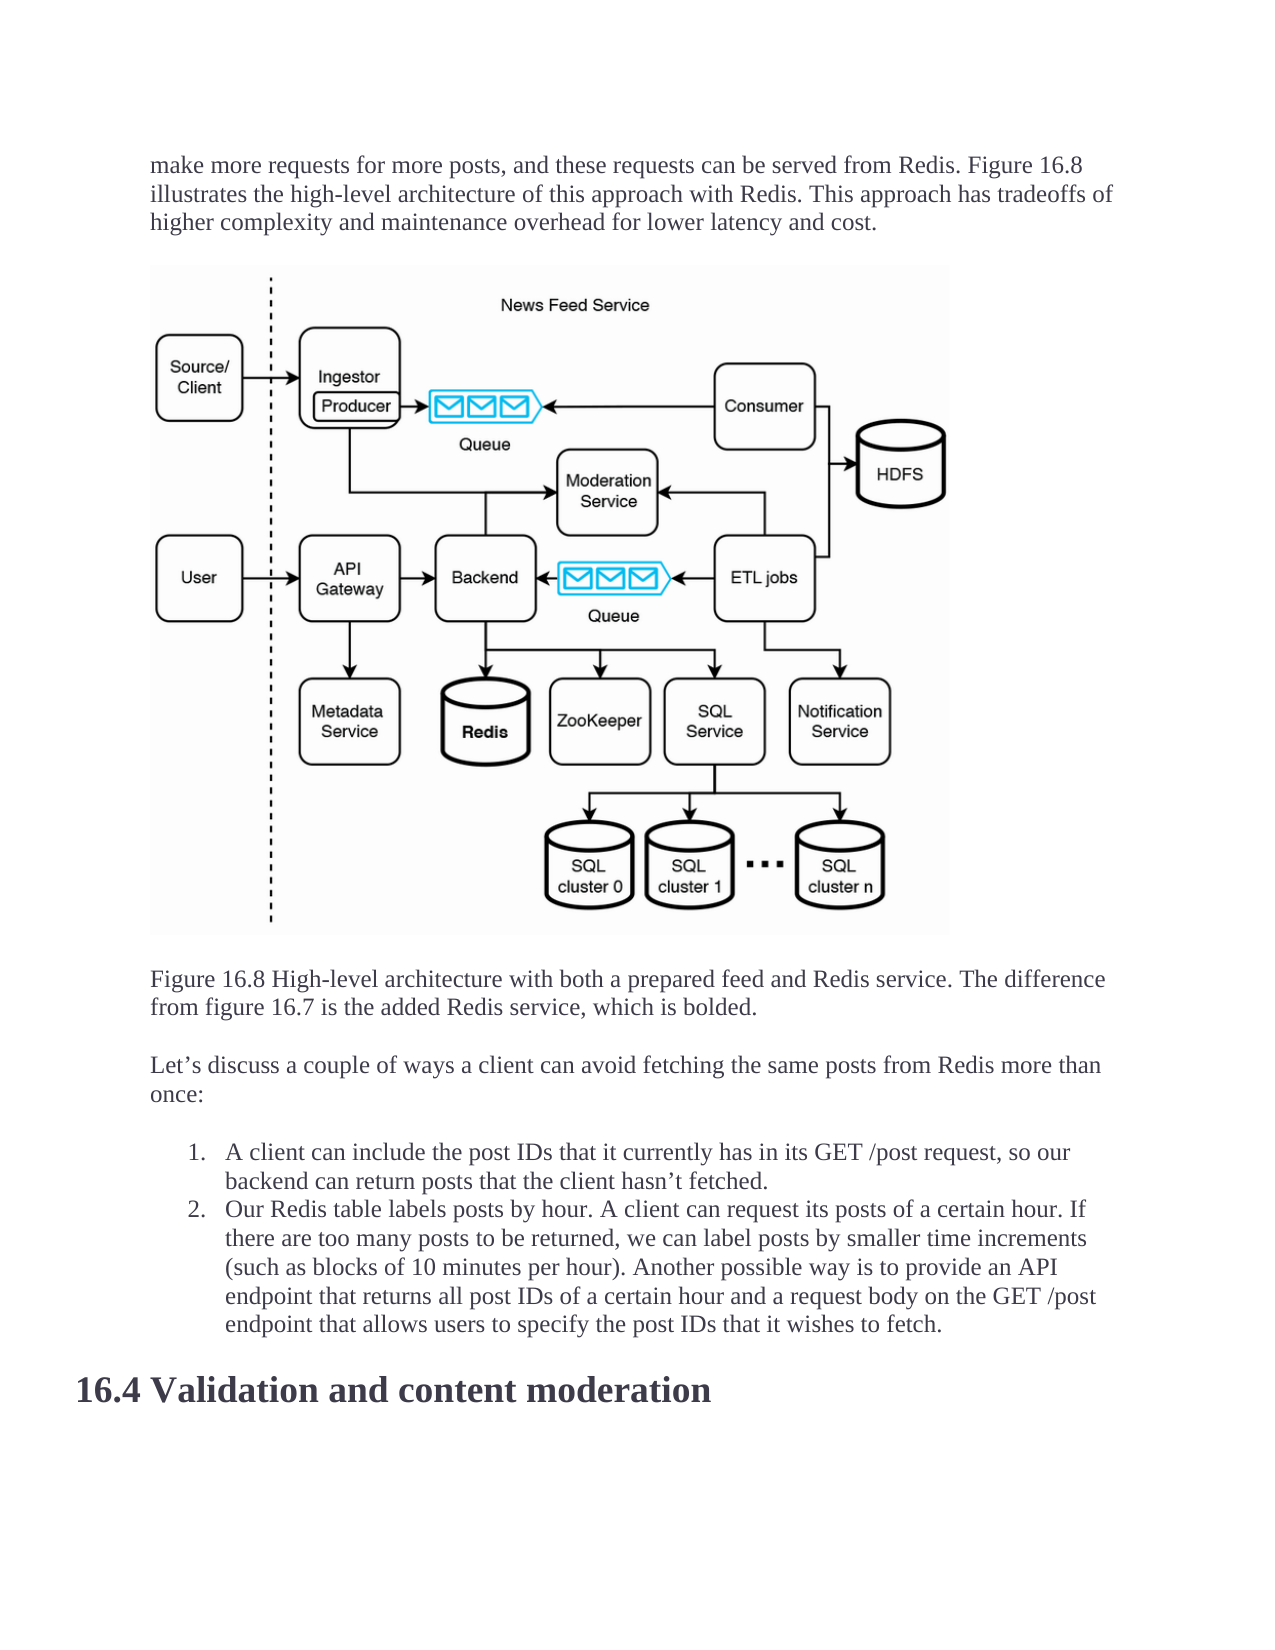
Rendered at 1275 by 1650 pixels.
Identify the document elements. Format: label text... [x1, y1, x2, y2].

list Our Redis table labels posts by hour. A client can request its posts of a certain hour. If there are too many posts to be returned, we can label posts by smaller time increments (such as blocks of 10 minutes per hour). Another possible way is to provide an API endpoint that returns all post IDs of a certain hour and a request body on the GET /post endpoint that allows users to specify the post IDs that it wishes to fetch. [187, 1194, 1125, 1338]
text Let’s discuss a couple of ways a client can avoid fetching the same posts from Redis more than once: [150, 1050, 1125, 1108]
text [150, 150, 1125, 236]
text Figure 16.8 High-level architecture with both a prepared feed and Redis service. The difference from figure 16.7 is the added Redis service, which is bolded. [150, 964, 1125, 1021]
picture [150, 265, 950, 935]
text 16.4 Validation and content moderation [75, 1367, 1125, 1411]
list A client can include the post IDs that it currently has in its GET /post request, so our backend can return posts that the client hasn’t fetched. [187, 1137, 1125, 1194]
